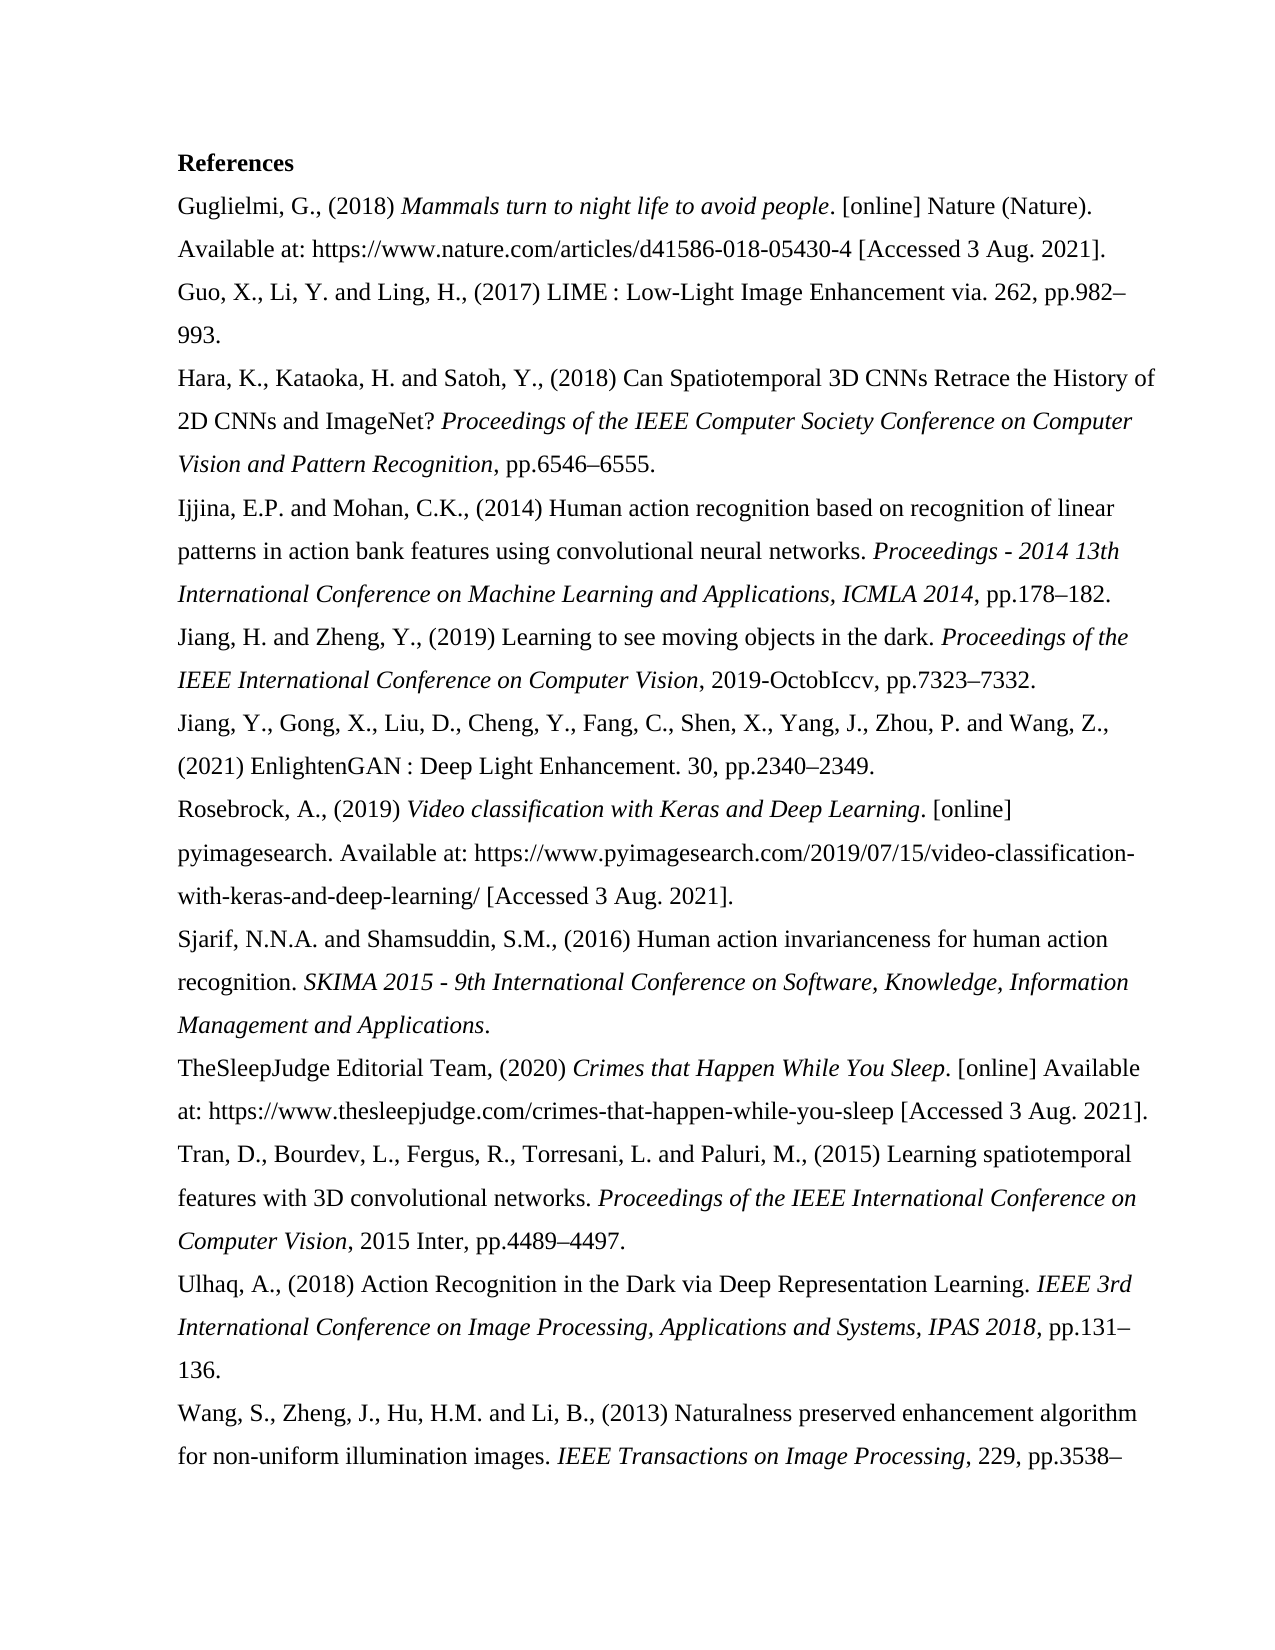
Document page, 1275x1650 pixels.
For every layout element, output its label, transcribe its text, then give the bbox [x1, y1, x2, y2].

text Ijjina, E.P. and Mohan, C.K., (2014) Human action recognition based on recognition of linear patterns in action bank features using convolutional neural networks. Proceedings - 2014 13th International Conference on Machine Learning and Applications, ICMLA 2014, pp.178–182. [177, 493, 1157, 608]
text Tran, D., Bourdev, L., Fergus, R., Torresani, L. and Paluri, M., (2015) Learning spatiotemporal features with 3D convolutional networks. Proceedings of the IEEE International Conference on Computer Vision, 2015 Inter, pp.4489–4497. [177, 1139, 1157, 1254]
text TheSleepJudge Editorial Team, (2020) Crimes that Happen While You Sleep. [online] Available at: https://www.thesleepjudge.com/crimes-that-happen-while-you-sleep [Accessed 3 Aug. 2021]. [177, 1053, 1157, 1125]
text Jiang, Y., Gong, X., Liu, D., Cheng, Y., Fang, C., Shen, X., Yang, J., Zhou, P. and Wang, Z., (2021) EnlightenGAN : Deep Light Enhancement. 30, pp.2340–2349. [177, 708, 1157, 780]
text Sjarif, N.N.A. and Shamsuddin, S.M., (2016) Human action invarianceness for human action recognition. SKIMA 2015 - 9th International Conference on Software, Knowledge, Information Management and Applications. [177, 924, 1157, 1039]
text Guglielmi, G., (2018) Mammals turn to night life to avoid people. [online] Nature (Nature). Available at: https://www.nature.com/articles/d41586-018-05430-4 [Accessed 3 Aug. 2021]. [177, 191, 1157, 263]
text Rosebrock, A., (2019) Video classification with Keras and Deep Learning. [online] pyimagesearch. Available at: https://www.pyimagesearch.com/2019/07/15/video-classification-with-keras-and-deep-learning/ [Accessed 3 Aug. 2021]. [177, 794, 1157, 909]
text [177, 1398, 1157, 1470]
text Jiang, H. and Zheng, Y., (2019) Learning to see moving objects in the dark. Proceedings of the IEEE International Conference on Computer Vision, 2019-OctobIccv, pp.7323–7332. [177, 622, 1157, 694]
text Guo, X., Li, Y. and Ling, H., (2017) LIME : Low-Light Image Enhancement via. 262, pp.982–993. [177, 277, 1157, 349]
text Hara, K., Kataoka, H. and Satoh, Y., (2018) Can Spatiotemporal 3D CNNs Retrace the History of 2D CNNs and ImageNet? Proceedings of the IEEE Computer Society Conference on Computer Vision and Pattern Recognition, pp.6546–6555. [177, 363, 1157, 478]
text Ulhaq, A., (2018) Action Recognition in the Dark via Deep Representation Learning. IEEE 3rd International Conference on Image Processing, Applications and Systems, IPAS 2018, pp.131–136. [177, 1269, 1157, 1384]
text References [177, 148, 1157, 176]
